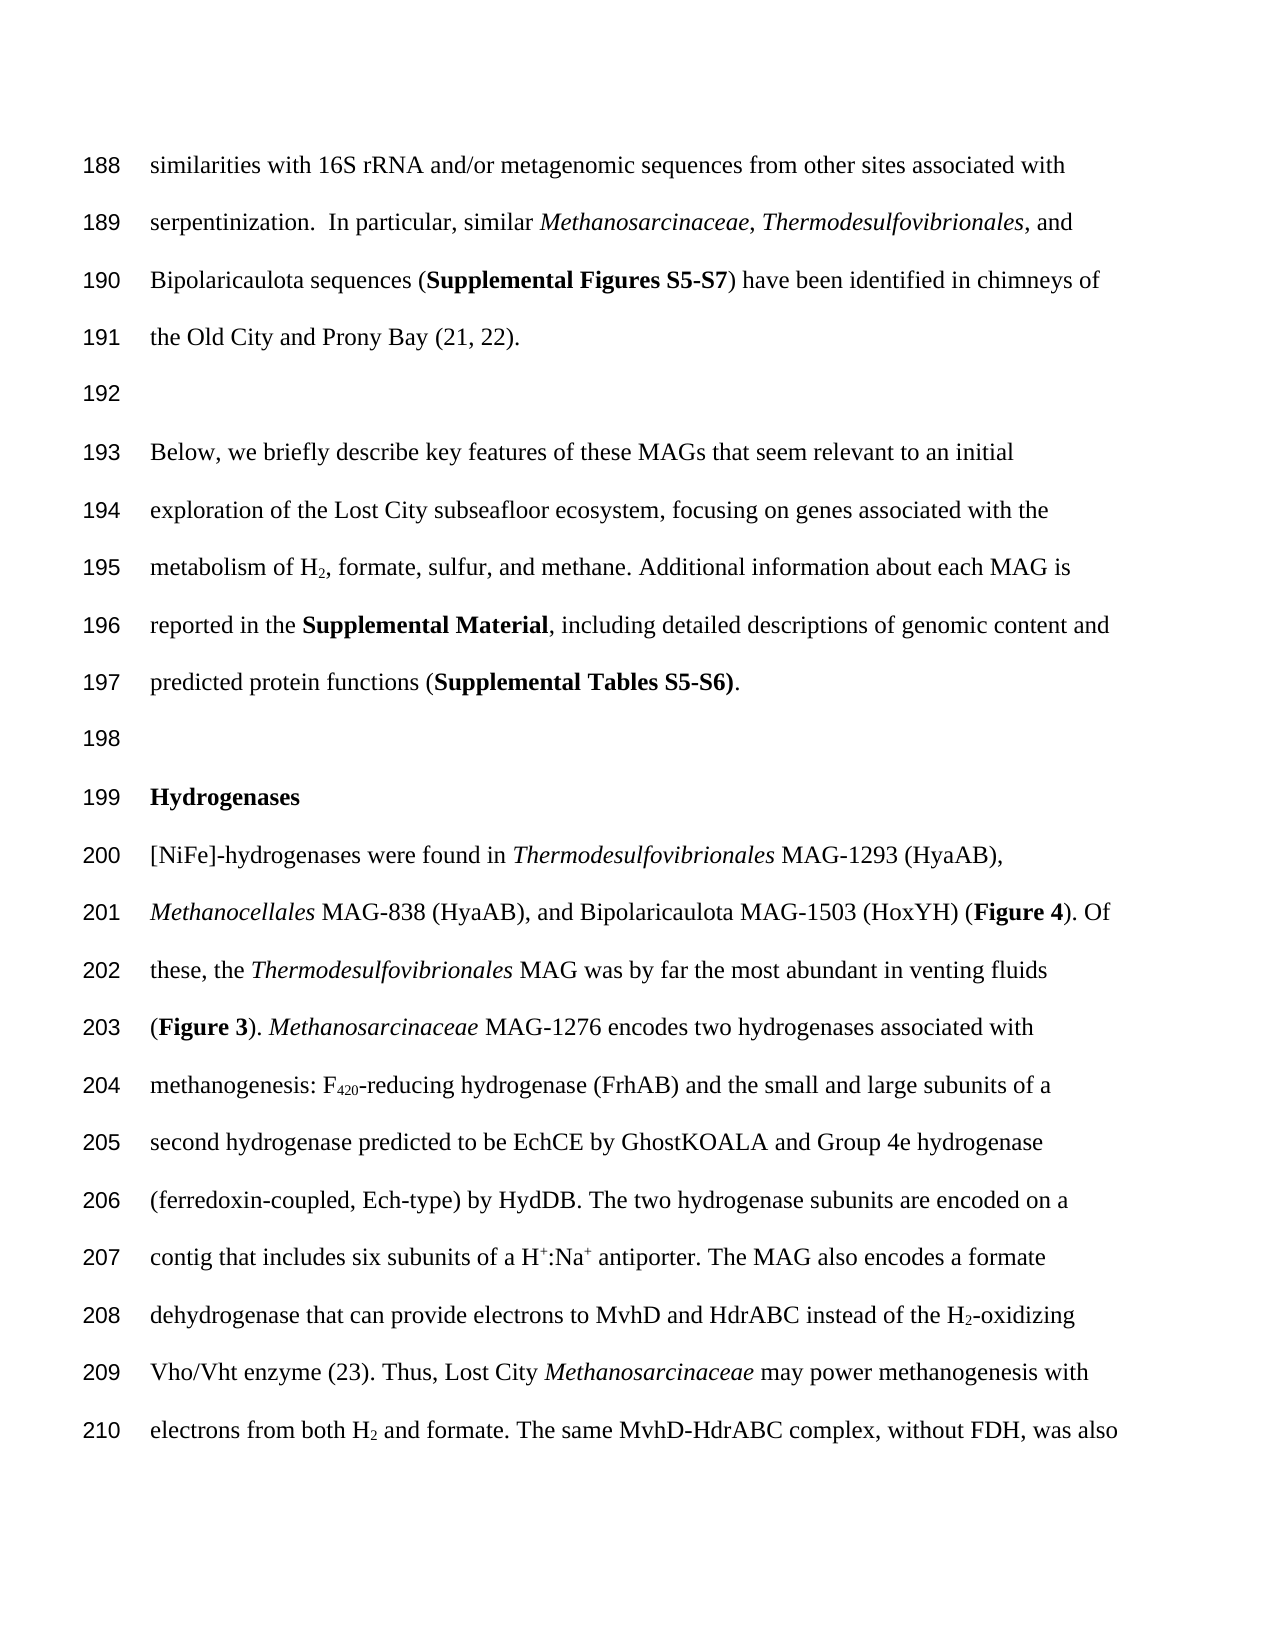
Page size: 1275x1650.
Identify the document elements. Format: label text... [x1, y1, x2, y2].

text Below, we briefly describe key features of these MAGs that seem relevant to an initial exploration of the Lost City subseafloor ecosystem, focusing on genes associated with the metabolism of H2, formate, sulfur, and methane. Additional information about each MAG is reported in the Supplemental Material, including detailed descriptions of genomic content and predicted protein functions (Supplemental Tables S5-S6). [150, 437, 1125, 696]
text Hydrogenases [150, 782, 1125, 811]
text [150, 840, 1125, 1444]
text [150, 150, 1125, 351]
